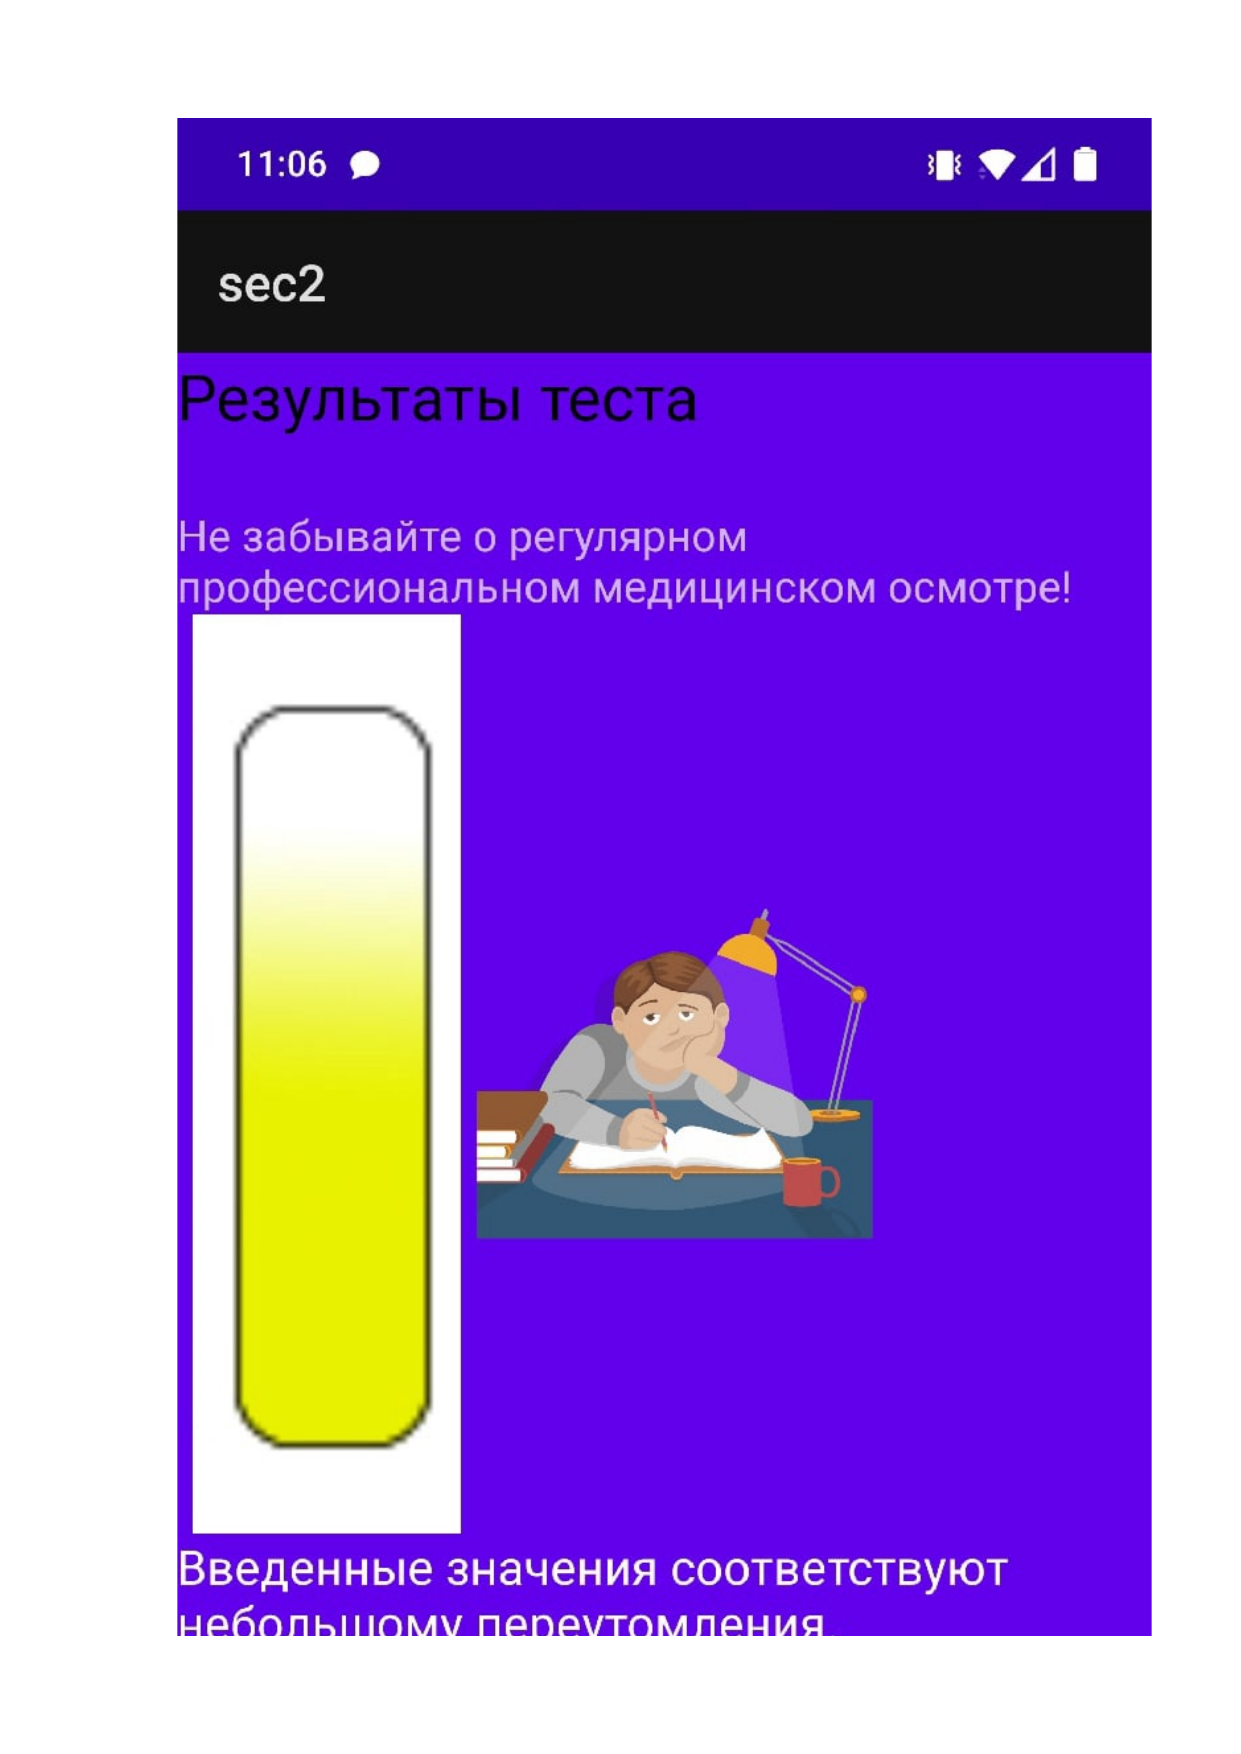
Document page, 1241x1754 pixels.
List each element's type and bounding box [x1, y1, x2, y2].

picture [177, 118, 1152, 1636]
